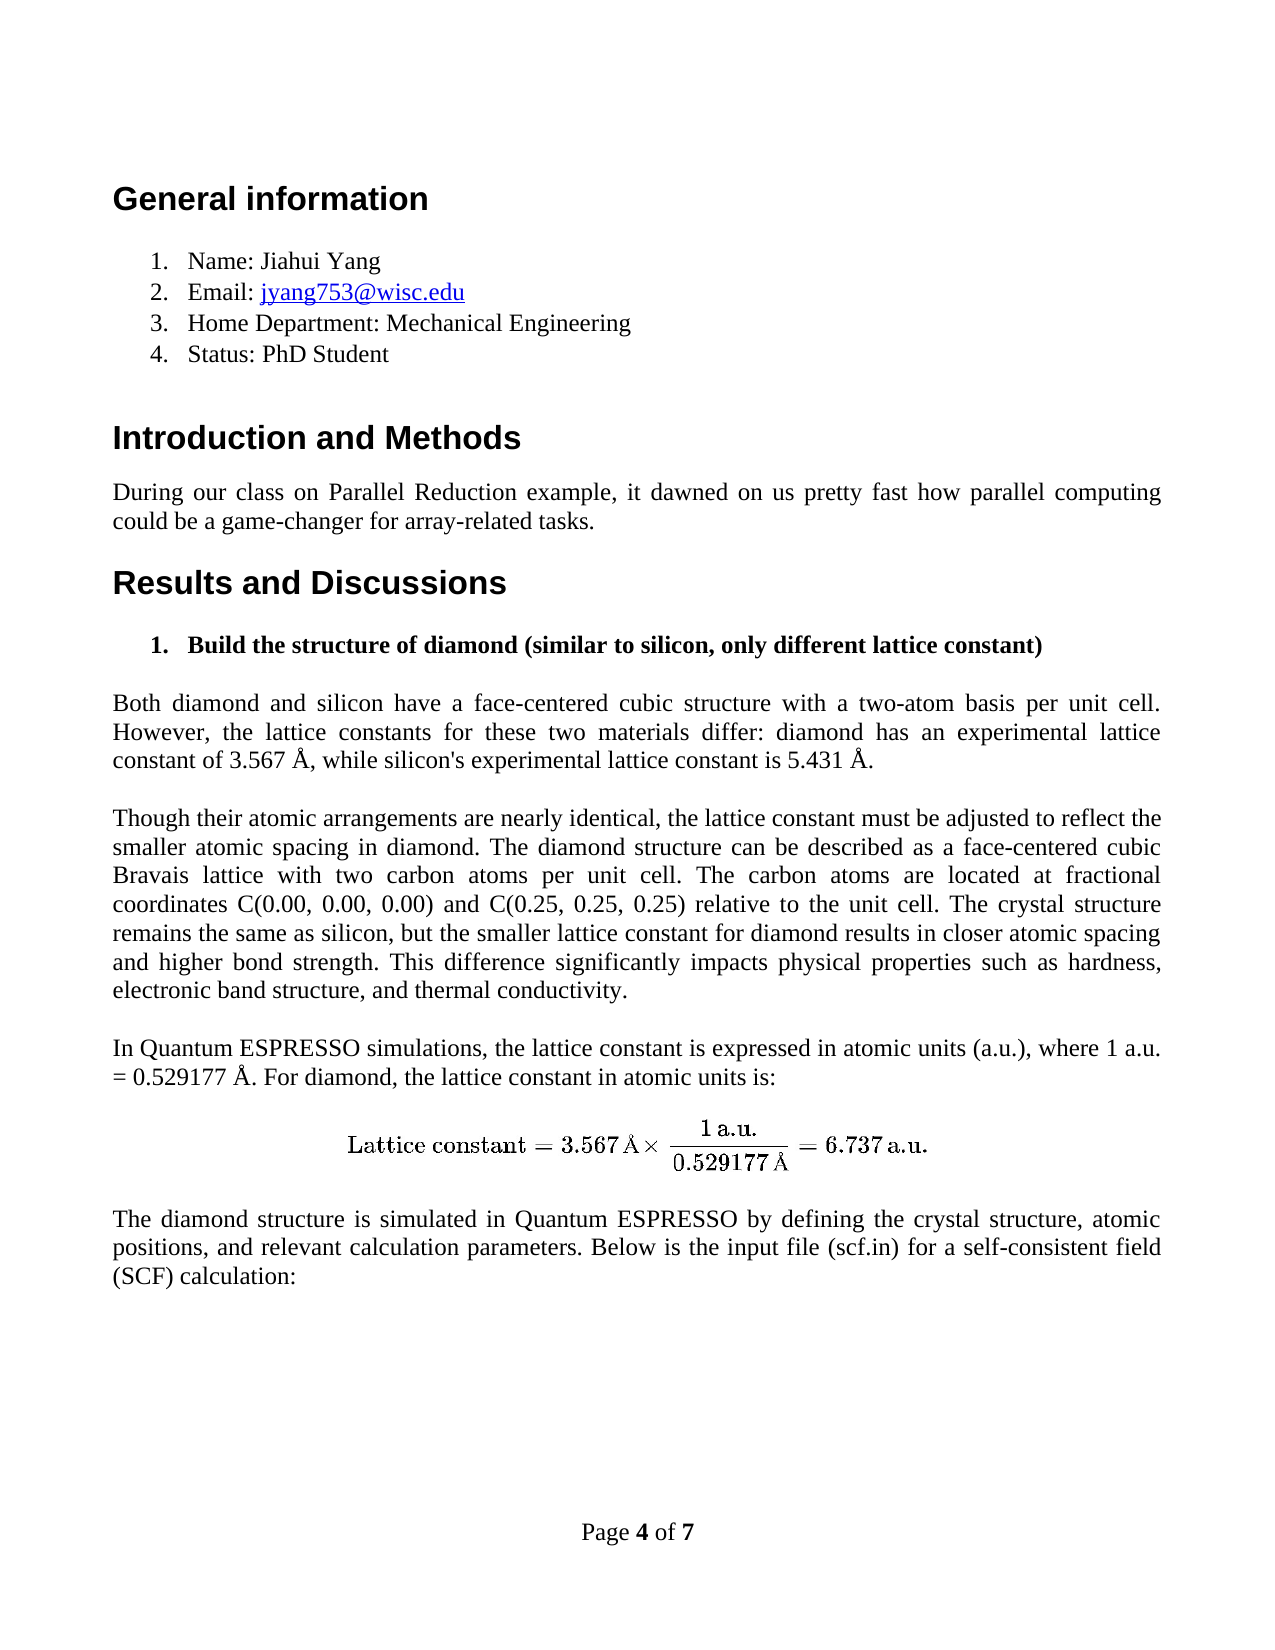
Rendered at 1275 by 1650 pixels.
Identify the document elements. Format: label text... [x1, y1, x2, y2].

list Home Department: Mechanical Engineering [150, 308, 1162, 337]
text Both diamond and silicon have a face-centered cubic structure with a two-atom basis per unit cell. However, the lattice constants for these two materials differ: diamond has an experimental lattice constant of 3.567 Å, while silicon's experimental lattice constant is 5.431 Å. [112, 688, 1162, 774]
text Results and Discussions [112, 563, 1162, 602]
text In Quantum ESPRESSO simulations, the lattice constant is expressed in atomic units (a.u.), where 1 a.u. = 0.529177 Å. For diamond, the lattice constant in atomic units is: [112, 1033, 1162, 1091]
list Email: jyang753@wisc.edu [150, 277, 1162, 306]
text During our class on Parallel Reduction example, it dawned on us pretty fast how parallel computing could be a game-changer for array-related tasks. [112, 477, 1162, 534]
text Introduction and Methods [112, 418, 1162, 456]
text The diamond structure is simulated in Quantum ESPRESSO by defining the crystal structure, atomic positions, and relevant calculation parameters. Below is the input file (scf.in) for a self-consistent field (SCF) calculation: [112, 1204, 1162, 1290]
list Name: Jiahui Yang [150, 246, 1162, 275]
text Though their atomic arrangements are nearly identical, the lattice constant must be adjusted to reflect the smaller atomic spacing in diamond. The diamond structure can be described as a face-centered cubic Bravais lattice with two carbon atoms per unit cell. The carbon atoms are located at fractional coordinates C(0.00, 0.00, 0.00) and C(0.25, 0.25, 0.25) relative to the unit cell. The crystal structure remains the same as silicon, but the smaller lattice constant for diamond results in closer atomic spacing and higher bond strength. This difference significantly impacts physical properties such as hardness, electronic band structure, and thermal conductivity. [112, 803, 1162, 1004]
list Build the structure of diamond (similar to silicon, only different lattice constant) [150, 631, 1162, 659]
text General information [112, 179, 1162, 217]
list Status: PhD Student [150, 339, 1162, 368]
picture [347, 1119, 928, 1175]
